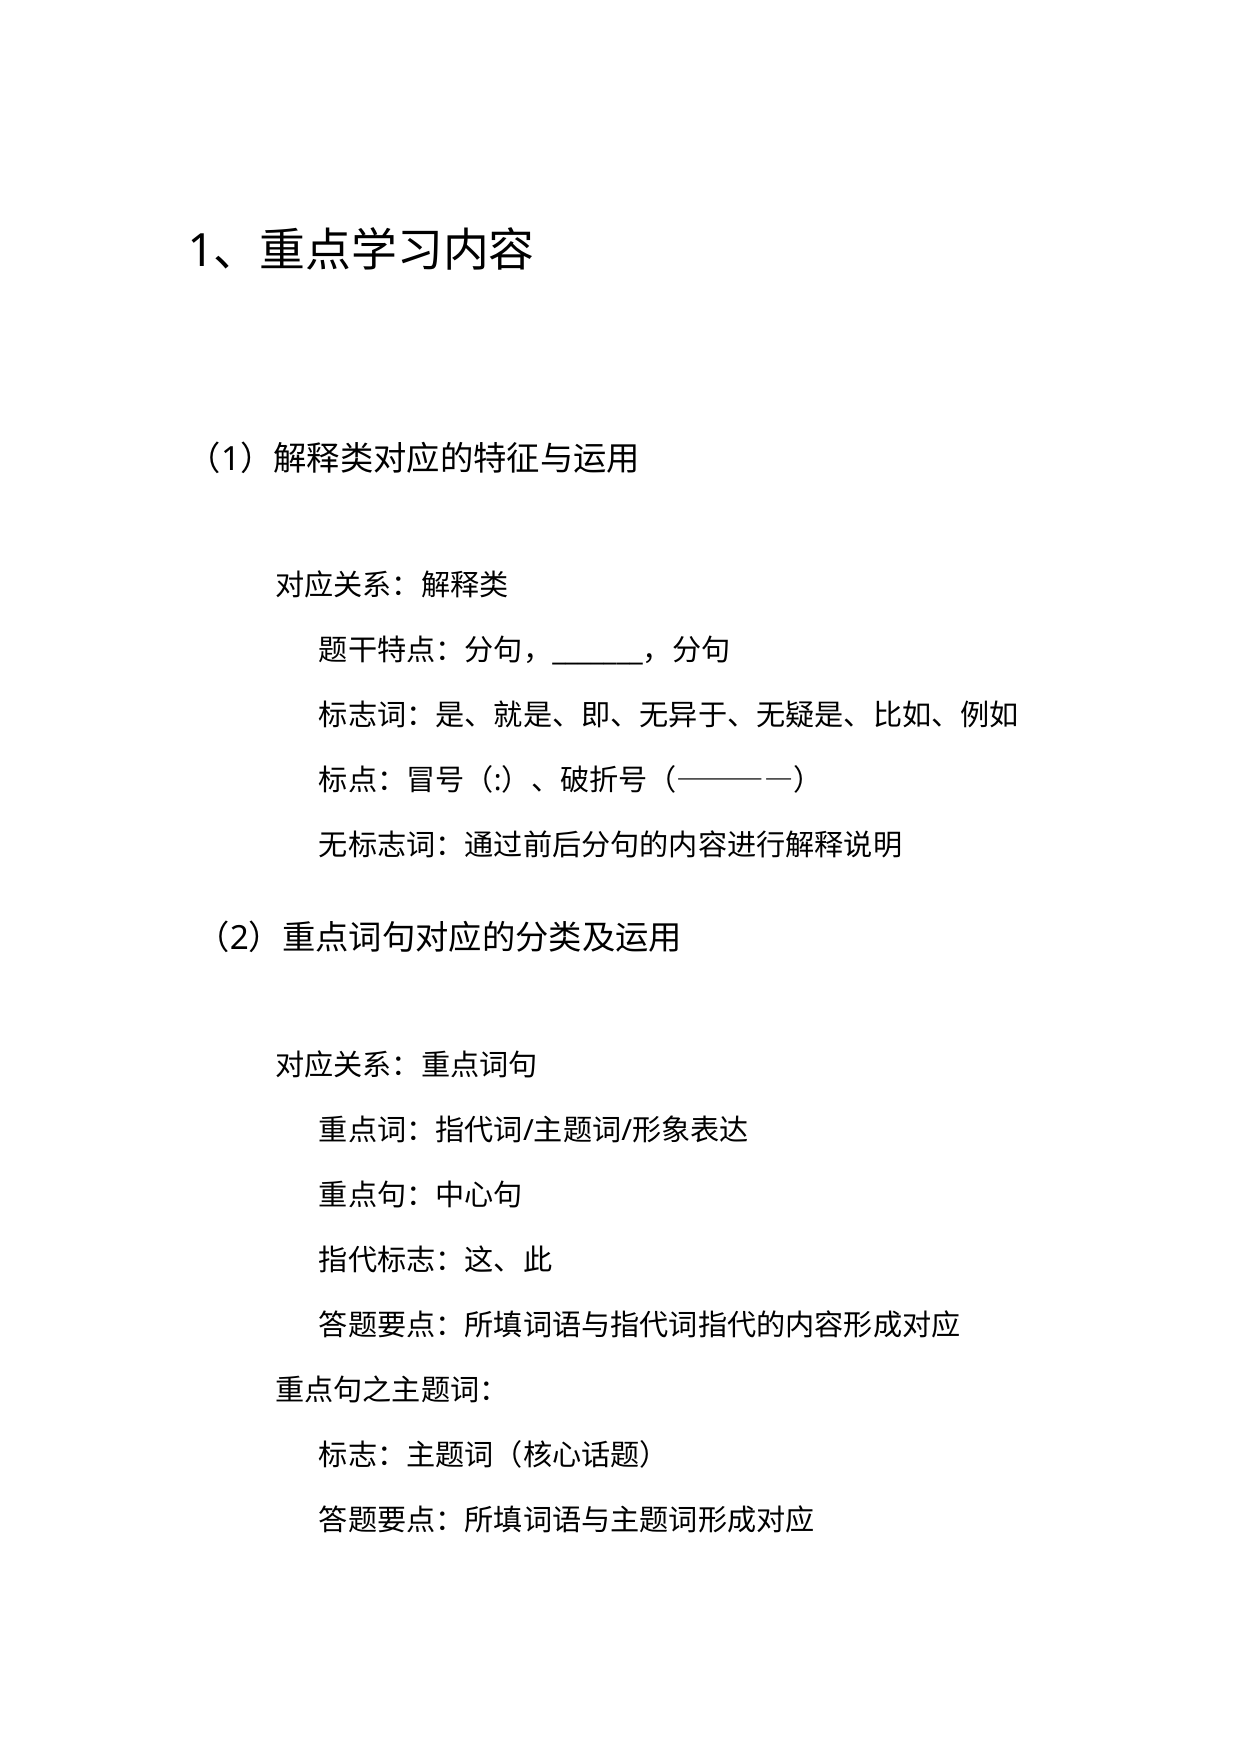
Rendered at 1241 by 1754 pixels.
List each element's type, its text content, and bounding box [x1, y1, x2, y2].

list 标志：主题词（核心话题） [275, 1420, 1053, 1485]
list 标志词：是、就是、即、无异于、无疑是、比如、例如 [275, 680, 1053, 745]
subtitle 重点学习内容 [187, 197, 1053, 295]
list 对应关系：解释类 [231, 550, 1053, 615]
list 题干特点：分句，_______，分句 [275, 615, 1053, 680]
subtitle （2）重点词句对应的分类及运用 [187, 902, 1053, 967]
list 答题要点：所填词语与主题词形成对应 [275, 1485, 1053, 1550]
list 重点句：中心句 [275, 1160, 1053, 1225]
list 无标志词：通过前后分句的内容进行解释说明 [275, 810, 1053, 875]
list 答题要点：所填词语与指代词指代的内容形成对应 [275, 1290, 1053, 1355]
list 标点：冒号（:）、破折号（————） [275, 745, 1053, 810]
list 重点句之主题词： [275, 1355, 1053, 1420]
list 重点词：指代词/主题词/形象表达 [275, 1095, 1053, 1160]
list 指代标志：这、此 [275, 1225, 1053, 1290]
subtitle 解释类对应的特征与运用 [187, 423, 1053, 488]
list 对应关系：重点词句 [275, 1030, 1053, 1095]
